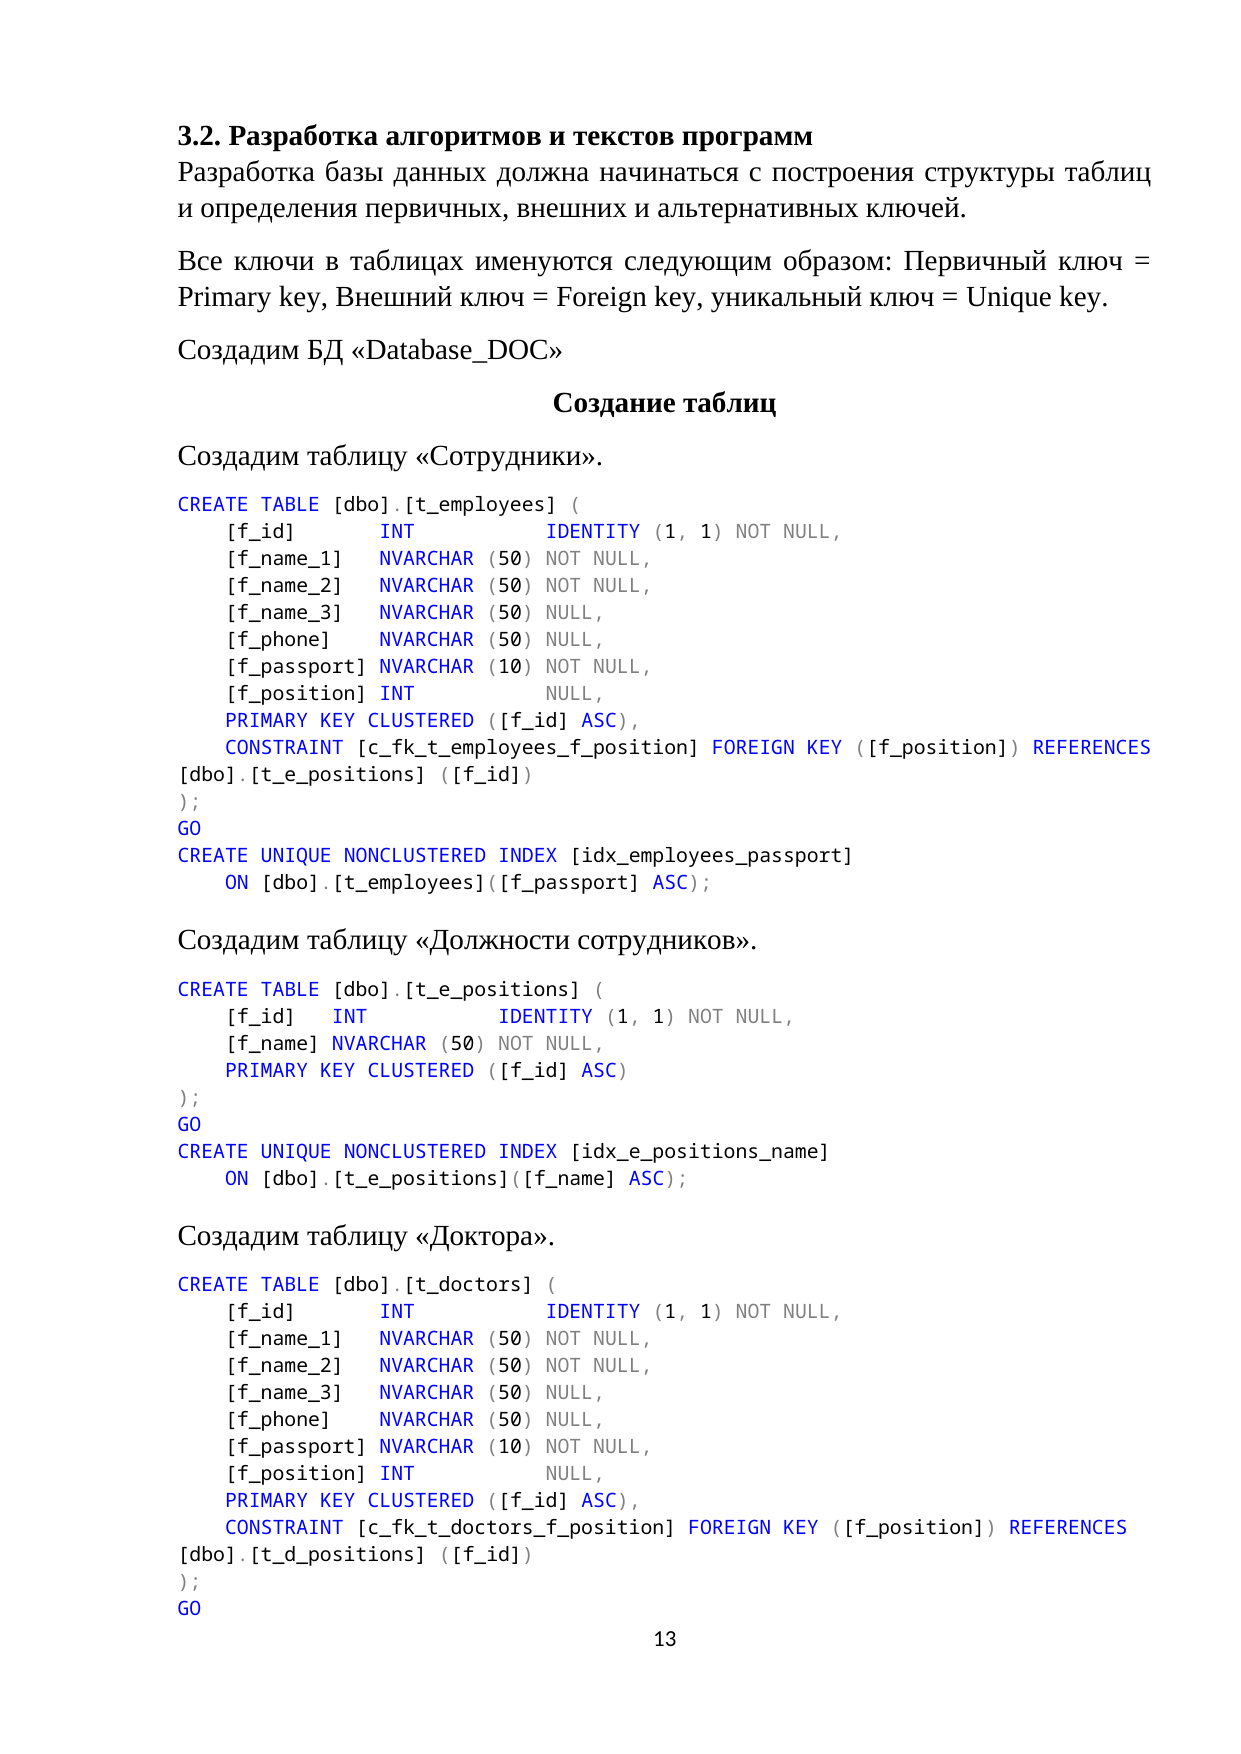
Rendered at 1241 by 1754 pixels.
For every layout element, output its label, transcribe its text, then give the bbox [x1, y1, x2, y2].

text CREATE TABLE [dbo].[t_doctors] ( [177, 1271, 1152, 1298]
text ); [177, 1083, 1152, 1110]
text GO [177, 1110, 1152, 1137]
text Создание таблиц [177, 385, 1152, 418]
text CREATE TABLE [dbo].[t_e_positions] ( [177, 975, 1152, 1002]
text ); [177, 1567, 1152, 1594]
subtitle 3.2. Разработка алгоритмов и текстов программ [177, 118, 1152, 152]
text ON [dbo].[t_employees]([f_passport] ASC); [177, 868, 1152, 895]
text CREATE UNIQUE NONCLUSTERED INDEX [idx_e_positions_name] [177, 1137, 1152, 1164]
text CREATE TABLE [dbo].[t_employees] ( [177, 491, 1152, 518]
text [f_phone] NVARCHAR (50) NULL, [177, 1406, 1152, 1433]
text [f_name_3] NVARCHAR (50) NULL, [177, 1379, 1152, 1406]
text GO [177, 814, 1152, 841]
text [f_id] INT IDENTITY (1, 1) NOT NULL, [177, 518, 1152, 544]
text [f_name] NVARCHAR (50) NOT NULL, [177, 1029, 1152, 1056]
text Создадим таблицу «Сотрудники». [177, 438, 1152, 471]
text [f_name_2] NVARCHAR (50) NOT NULL, [177, 1352, 1152, 1379]
text ); [177, 787, 1152, 814]
text [f_name_2] NVARCHAR (50) NOT NULL, [177, 572, 1152, 598]
text [f_passport] NVARCHAR (10) NOT NULL, [177, 652, 1152, 679]
text PRIMARY KEY CLUSTERED ([f_id] ASC), [177, 706, 1152, 733]
text [f_position] INT NULL, [177, 1459, 1152, 1487]
text [f_phone] NVARCHAR (50) NULL, [177, 626, 1152, 652]
text [f_position] INT NULL, [177, 679, 1152, 706]
text PRIMARY KEY CLUSTERED ([f_id] ASC) [177, 1056, 1152, 1083]
text [f_id] INT IDENTITY (1, 1) NOT NULL, [177, 1298, 1152, 1325]
text CREATE UNIQUE NONCLUSTERED INDEX [idx_employees_passport] [177, 841, 1152, 868]
text [f_id] INT IDENTITY (1, 1) NOT NULL, [177, 1002, 1152, 1029]
text Создадим таблицу «Доктора». [177, 1218, 1152, 1251]
text [f_passport] NVARCHAR (10) NOT NULL, [177, 1433, 1152, 1459]
text [f_name_3] NVARCHAR (50) NULL, [177, 598, 1152, 626]
text PRIMARY KEY CLUSTERED ([f_id] ASC), [177, 1487, 1152, 1513]
text GO [177, 1594, 1152, 1621]
text Создадим таблицу «Должности сотрудников». [177, 922, 1152, 956]
text Все ключи в таблицах именуются следующим образом: Первичный ключ = Primary key, Внешний ключ = Foreign key, уникальный ключ = Unique key. [177, 243, 1152, 313]
text CONSTRAINT [c_fk_t_employees_f_position] FOREIGN KEY ([f_position]) REFERENCES [dbo].[t_e_positions] ([f_id]) [177, 733, 1152, 787]
text [f_name_1] NVARCHAR (50) NOT NULL, [177, 1325, 1152, 1352]
text Разработка базы данных должна начинаться с построения структуры таблиц и определения первичных, внешних и альтернативных ключей. [177, 154, 1152, 224]
text CONSTRAINT [c_fk_t_doctors_f_position] FOREIGN KEY ([f_position]) REFERENCES [dbo].[t_d_positions] ([f_id]) [177, 1513, 1152, 1567]
text ON [dbo].[t_e_positions]([f_name] ASC); [177, 1164, 1152, 1191]
text Создадим БД «Database_DOC» [177, 332, 1152, 366]
text [f_name_1] NVARCHAR (50) NOT NULL, [177, 544, 1152, 572]
